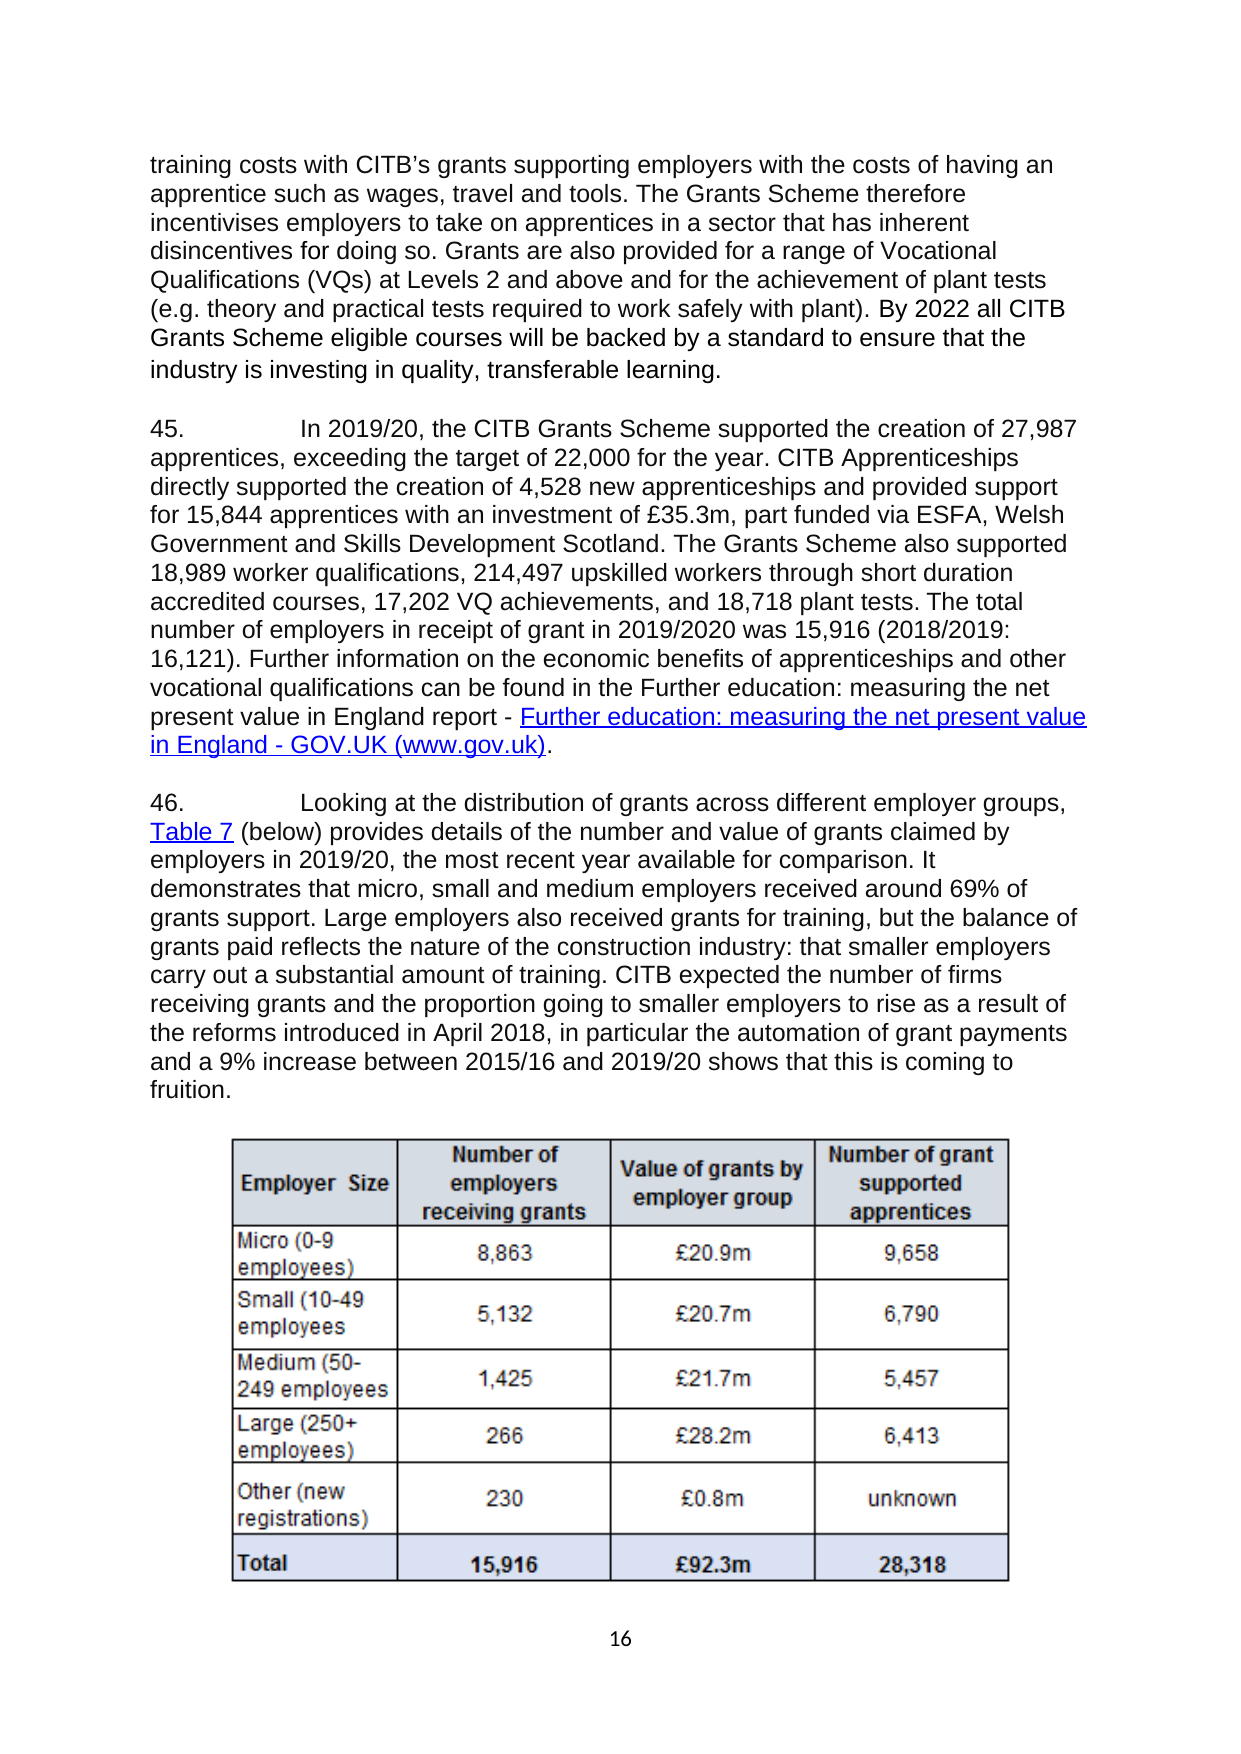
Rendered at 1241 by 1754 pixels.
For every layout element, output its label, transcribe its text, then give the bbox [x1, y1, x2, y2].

text 45. In 2019/20, the CITB Grants Scheme supported the creation of 27,987 apprentices, exceeding the target of 22,000 for the year. CITB Apprenticeships directly supported the creation of 4,528 new apprenticeships and provided support for 15,844 apprentices with an investment of £35.3m, part funded via ESFA, Welsh Government and Skills Development Scotland. The Grants Scheme also supported 18,989 worker qualifications, 214,497 upskilled workers through short duration accredited courses, 17,202 VQ achievements, and 18,718 plant tests. The total number of employers in receipt of grant in 2019/2020 was 15,916 (2018/2019: 16,121). Further information on the economic benefits of apprenticeships and other vocational qualifications can be found in the Further education: measuring the net present value in England report - Further education: measuring the net present value in England - GOV.UK (www.gov.uk). [150, 414, 1090, 759]
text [150, 150, 1090, 385]
picture [225, 1132, 1015, 1589]
text 46. Looking at the distribution of grants across different employer groups, Table 7 (below) provides details of the number and value of grants claimed by employers in 2019/20, the most recent year available for comparison. It demonstrates that micro, small and medium employers received around 69% of grants support. Large employers also received grants for training, but the balance of grants paid reflects the nature of the construction industry: that smaller employers carry out a substantial amount of training. CITB expected the number of firms receiving grants and the proportion going to smaller employers to rise as a result of the reforms introduced in April 2018, in particular the automation of grant payments and a 9% increase between 2015/16 and 2019/20 shows that this is coming to fruition. [150, 788, 1090, 1104]
